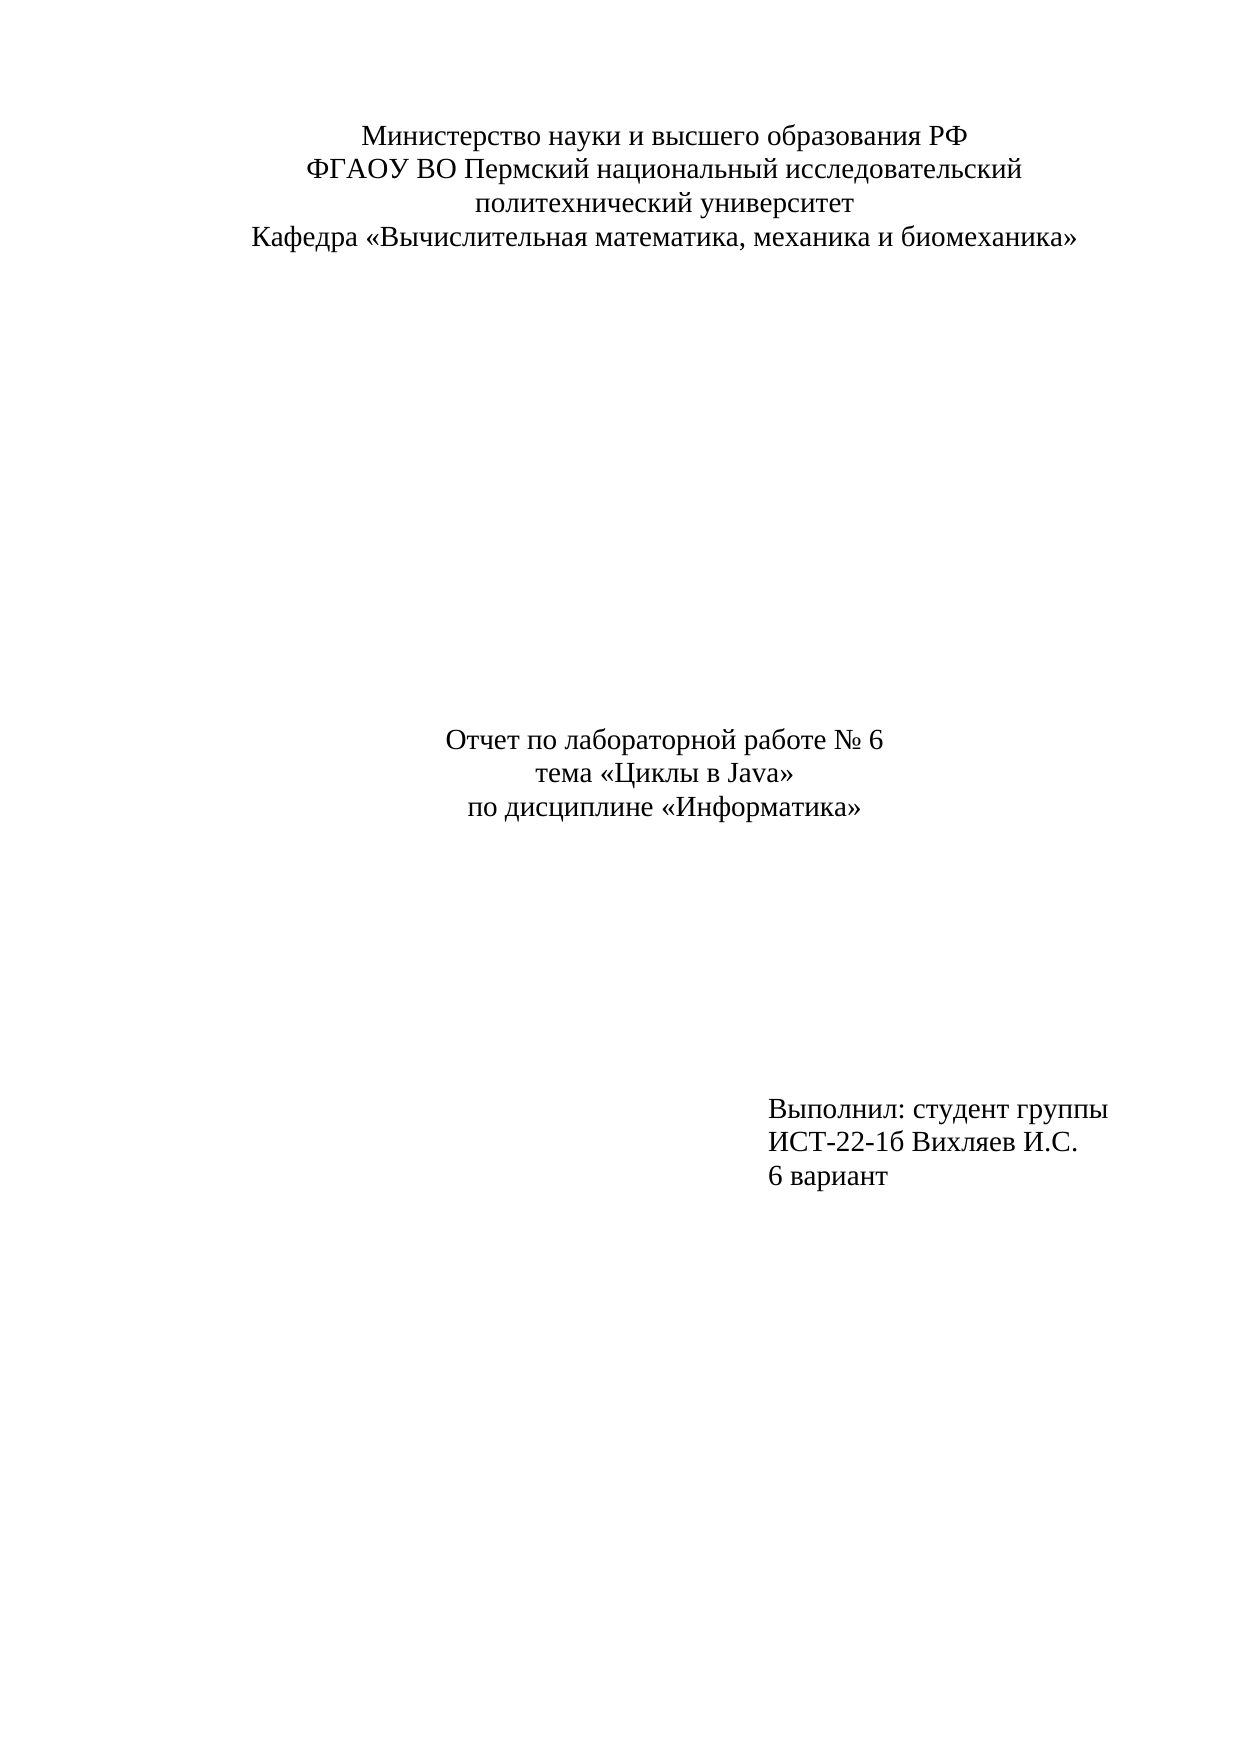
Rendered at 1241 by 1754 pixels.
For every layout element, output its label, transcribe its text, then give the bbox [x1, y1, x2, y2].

text Выполнил: студент группы ИСТ-22-1б Вихляев И.С. [768, 1091, 1152, 1158]
text политехнический университет [177, 185, 1152, 219]
text тема «Циклы в Java» [177, 755, 1152, 789]
text Кафедра «Вычислительная математика, механика и биомеханика» [177, 219, 1152, 252]
text по дисциплине «Информатика» [177, 789, 1152, 822]
text Отчет по лабораторной работе № 6 [177, 722, 1152, 755]
text 6 вариант [768, 1158, 1152, 1191]
text ФГАОУ ВО Пермский национальный исследовательский [177, 152, 1152, 185]
text Министерство науки и высшего образования РФ [177, 118, 1152, 152]
